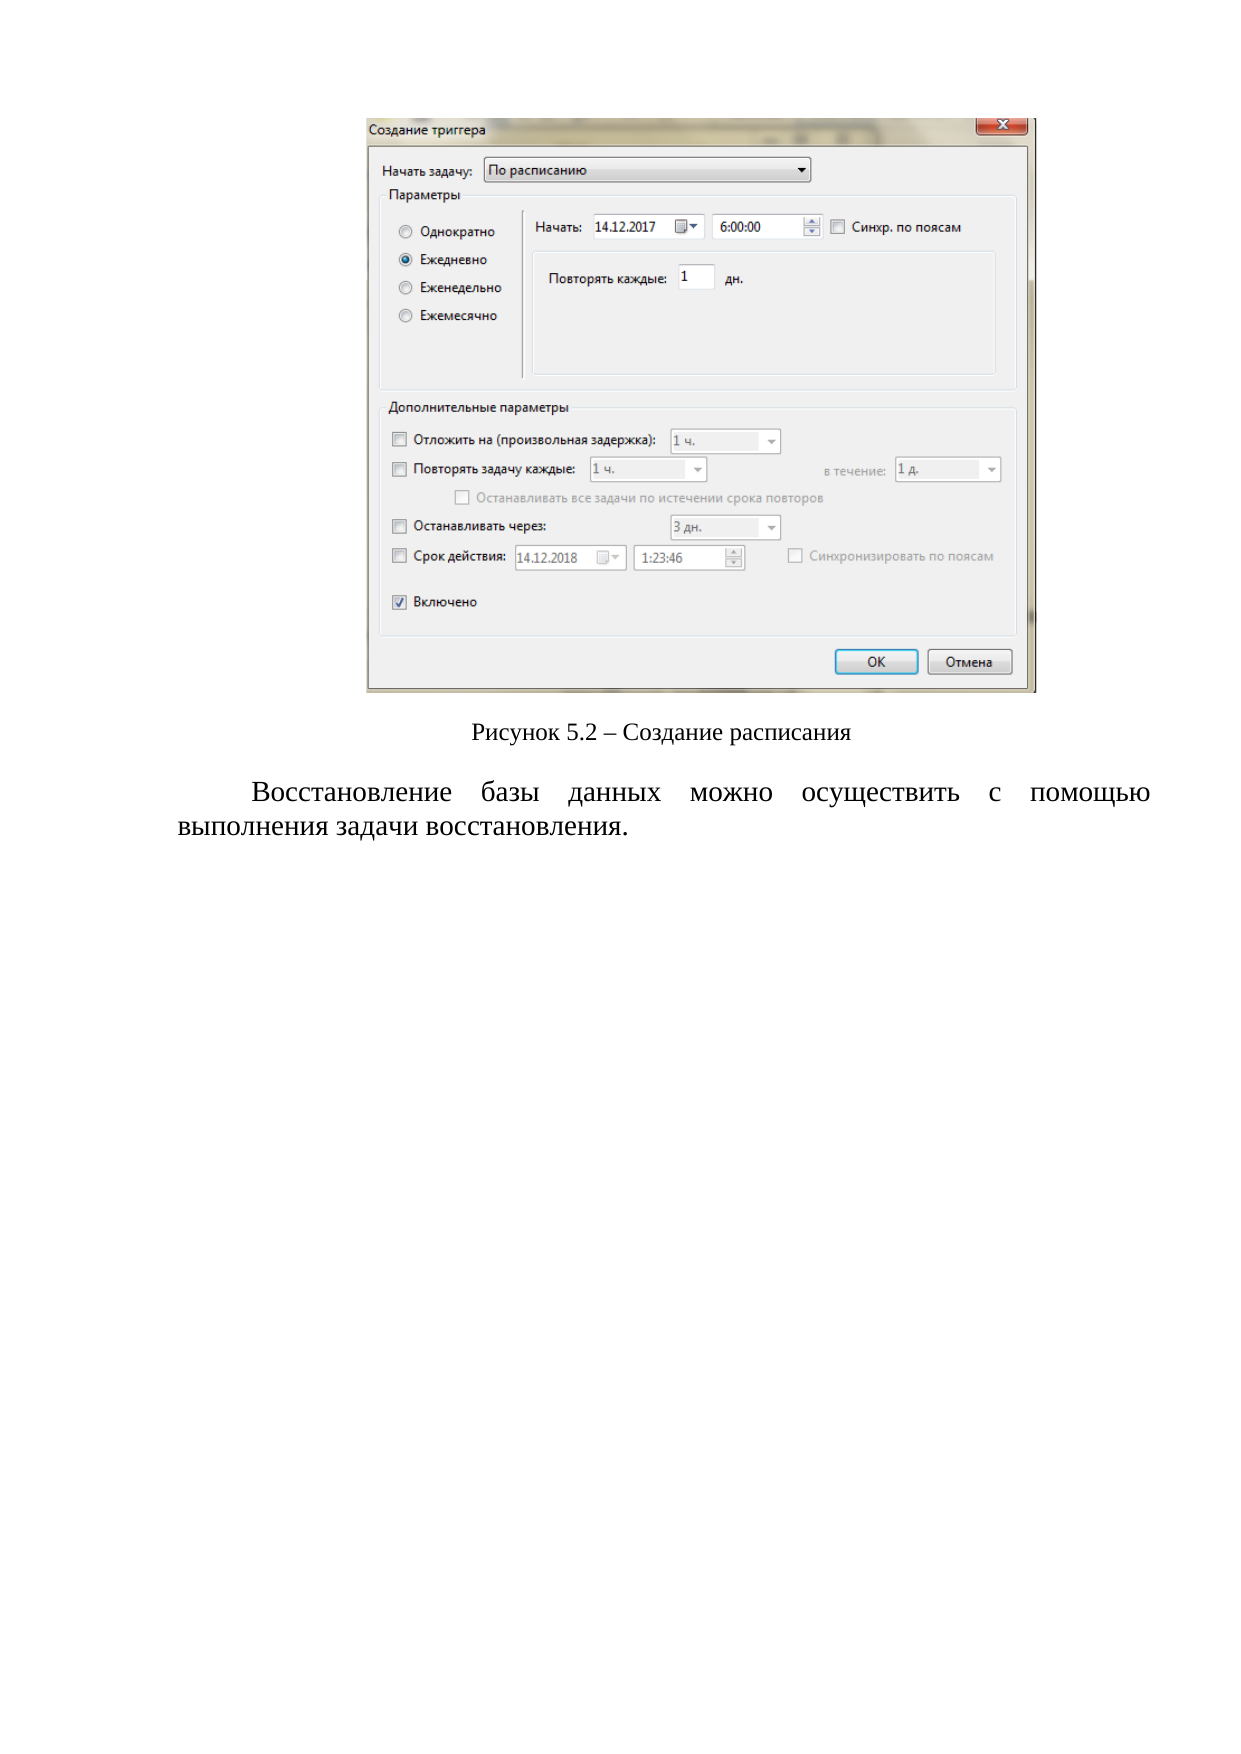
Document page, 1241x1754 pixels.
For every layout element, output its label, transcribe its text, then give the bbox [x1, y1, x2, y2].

text Рисунок 5.2 – Создание расписания [177, 717, 1145, 746]
text Восстановление базы данных можно осуществить с помощью выполнения задачи восстановления. [177, 774, 1152, 842]
picture [366, 118, 1037, 693]
